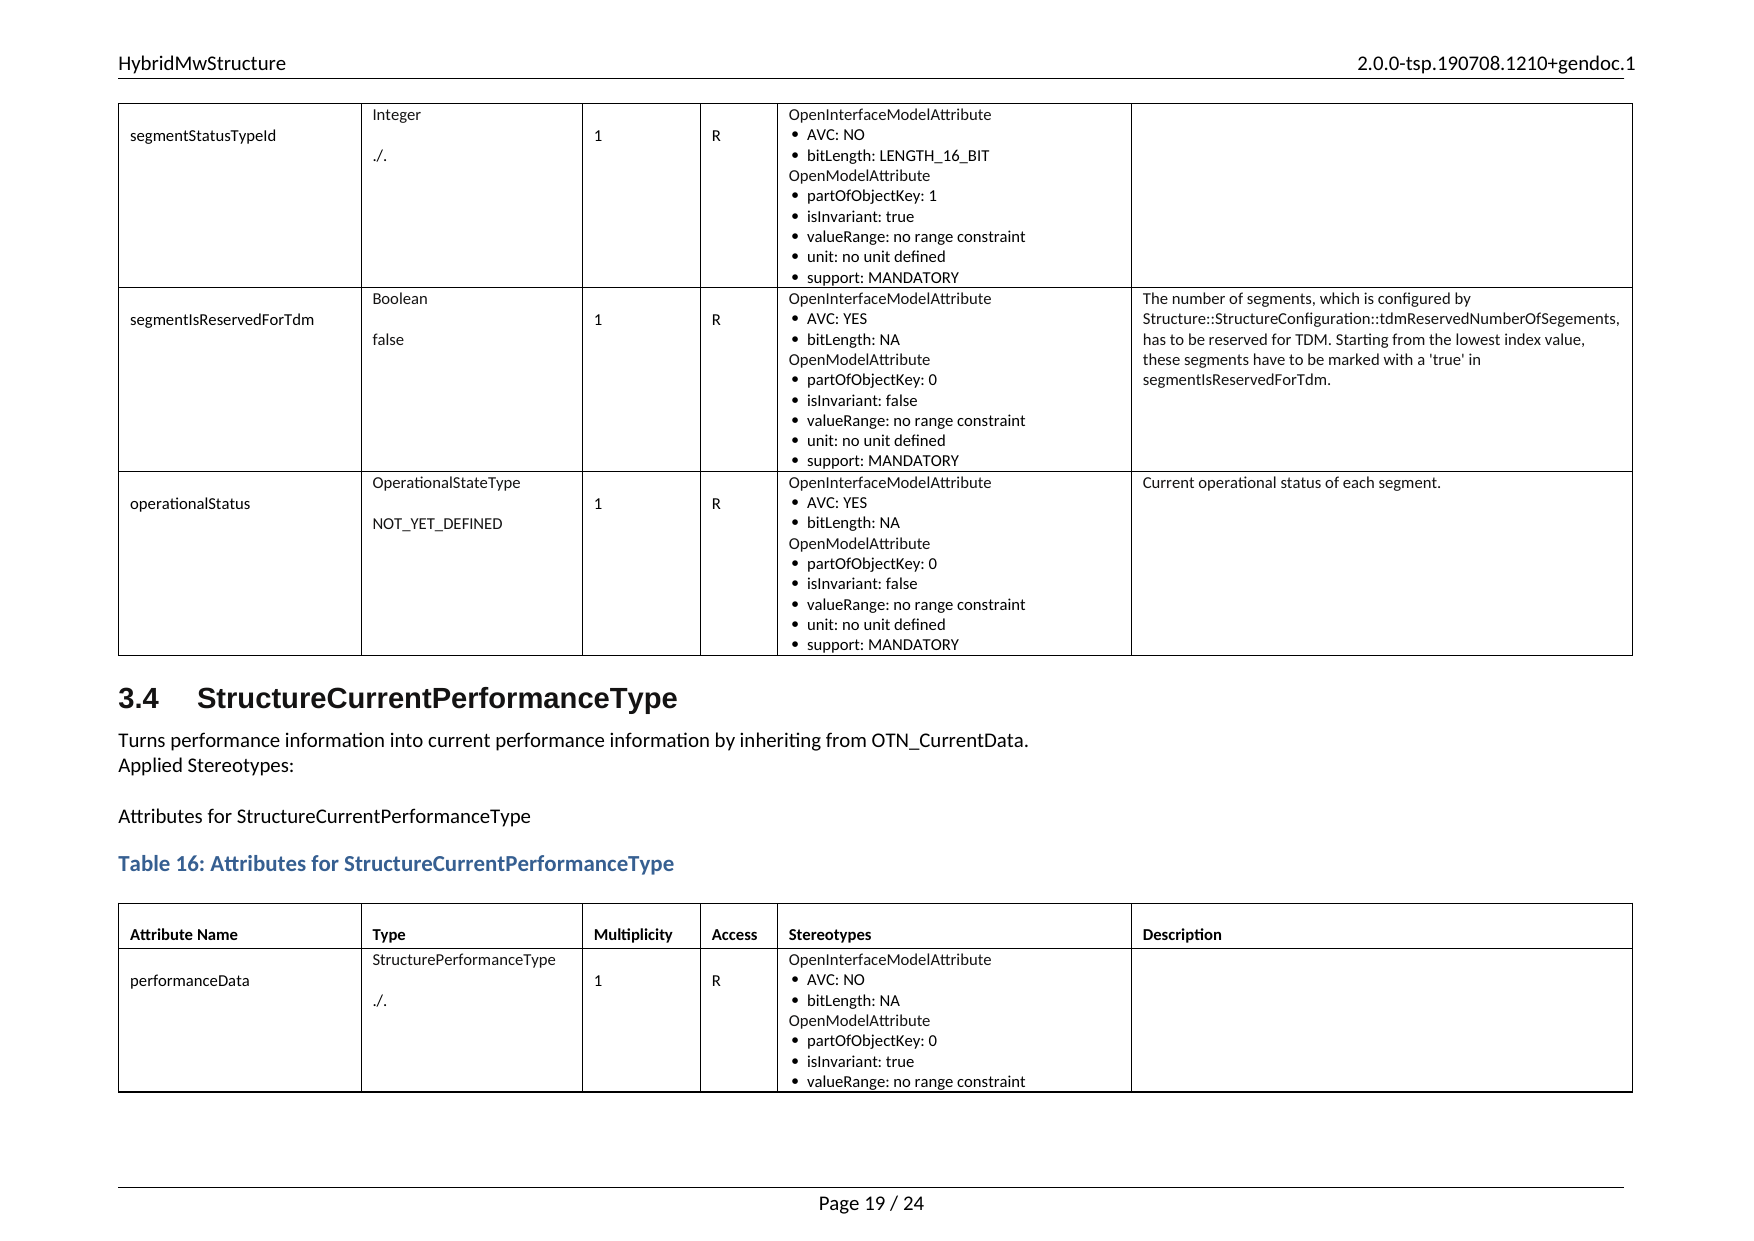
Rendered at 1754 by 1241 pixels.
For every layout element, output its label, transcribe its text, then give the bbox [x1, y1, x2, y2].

subtitle StructureCurrentPerformanceType [118, 681, 1624, 714]
table_cell OperationalStateType NOT_YET_DEFINED [362, 472, 582, 655]
table_cell [1132, 949, 1632, 1091]
text Applied Stereotypes: [118, 752, 1624, 778]
table_cell The number of segments, which is configured by Structure::StructureConfiguration::tdmReservedNumberOfSegements, has to be reserved for TDM. Starting from the lowest index value, these segments have to be marked with a 'true' in segmentIsReservedForTdm. [1132, 288, 1632, 471]
table_header Access [701, 904, 777, 948]
table_cell segmentStatusTypeId [119, 104, 361, 287]
table_cell Current operational status of each segment. [1132, 472, 1632, 655]
text Table 16: Attributes for StructureCurrentPerformanceType [118, 849, 1624, 877]
table_cell R [701, 949, 777, 1091]
table_cell operationalStatus [119, 472, 361, 655]
text Turns performance information into current performance information by inheriting from OTN_CurrentData. [118, 727, 1624, 752]
table_cell [1132, 104, 1632, 287]
table_cell OpenInterfaceModelAttribute AVC: YES bitLength: NA OpenModelAttribute partOfObjectKey: 0 isInvariant: false valueRange: no range constraint unit: no unit defined support: MANDATORY [778, 472, 1131, 655]
text Attributes for StructureCurrentPerformanceType [118, 803, 1624, 829]
table_cell R [701, 472, 777, 655]
table_cell 1 [583, 472, 700, 655]
table_cell OpenInterfaceModelAttribute AVC: NO bitLength: LENGTH_16_BIT OpenModelAttribute partOfObjectKey: 1 isInvariant: true valueRange: no range constraint unit: no unit defined support: MANDATORY [778, 104, 1131, 287]
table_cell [778, 949, 1131, 1091]
table_cell R [701, 104, 777, 287]
table_header Description [1132, 904, 1632, 948]
table_header Stereotypes [778, 904, 1131, 948]
table_cell 1 [583, 104, 700, 287]
table_cell segmentIsReservedForTdm [119, 288, 361, 471]
table_header Type [362, 904, 582, 948]
table_cell Boolean false [362, 288, 582, 471]
table_cell 1 [583, 288, 700, 471]
table_header Multiplicity [583, 904, 700, 948]
table_cell OpenInterfaceModelAttribute AVC: YES bitLength: NA OpenModelAttribute partOfObjectKey: 0 isInvariant: false valueRange: no range constraint unit: no unit defined support: MANDATORY [778, 288, 1131, 471]
table_cell Integer ./. [362, 104, 582, 287]
table_cell performanceData [119, 949, 361, 1091]
table_cell 1 [583, 949, 700, 1091]
table_header Attribute Name [119, 904, 361, 948]
table_cell R [701, 288, 777, 471]
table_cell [362, 949, 582, 1091]
